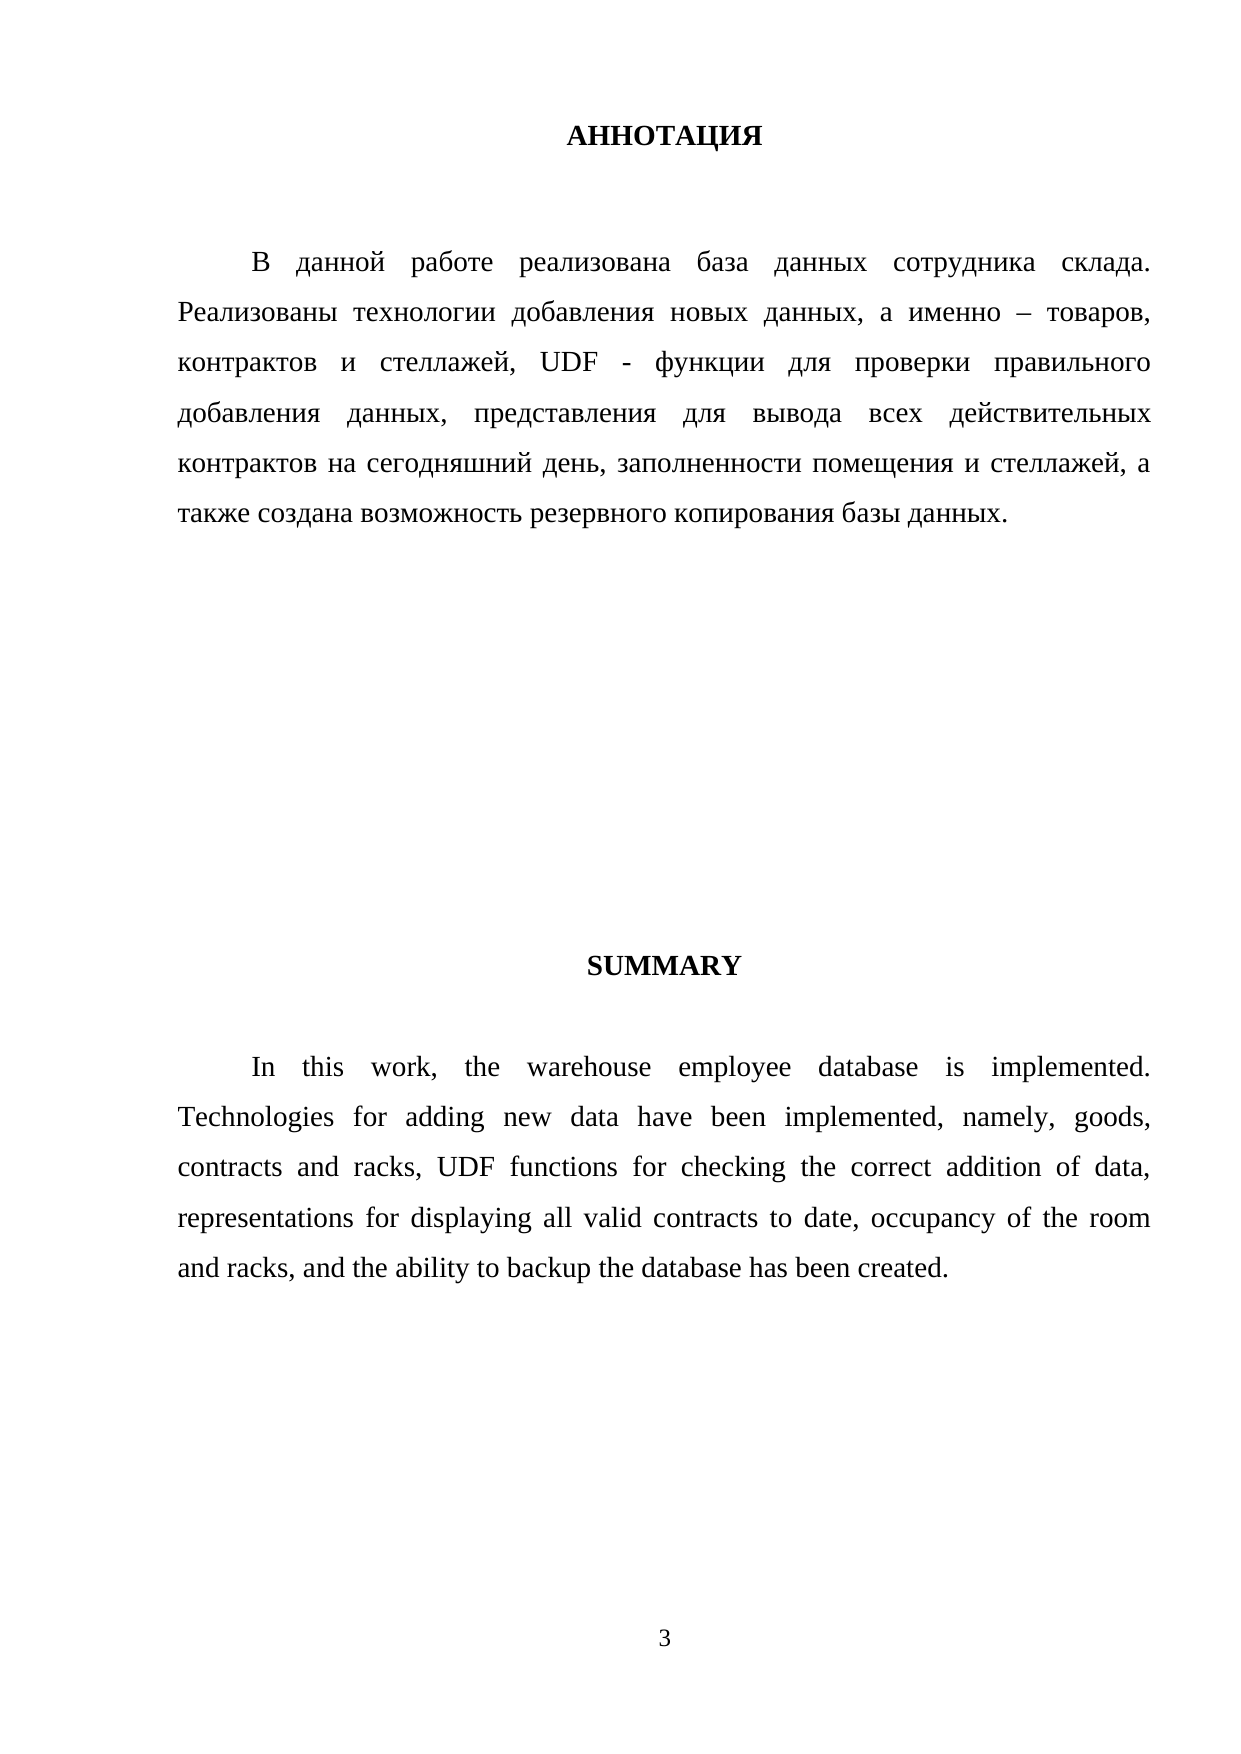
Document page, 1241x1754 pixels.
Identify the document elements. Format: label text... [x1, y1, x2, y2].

text АННОТАЦИЯ [177, 118, 1152, 152]
text SUMMARY [177, 948, 1152, 982]
text В данной работе реализована база данных сотрудника склада. Реализованы технологии добавления новых данных, а именно – товаров, контрактов и стеллажей, UDF - функции для проверки правильного добавления данных, представления для вывода всех действительных контрактов на сегодняшний день, заполненности помещения и стеллажей, а также создана возможность резервного копирования базы данных. [177, 244, 1152, 529]
text In this work, the warehouse employee database is implemented. Technologies for adding new data have been implemented, namely, goods, contracts and racks, UDF functions for checking the correct addition of data, representations for displaying all valid contracts to date, occupancy of the room and racks, and the ability to backup the database has been created. [177, 1049, 1152, 1283]
